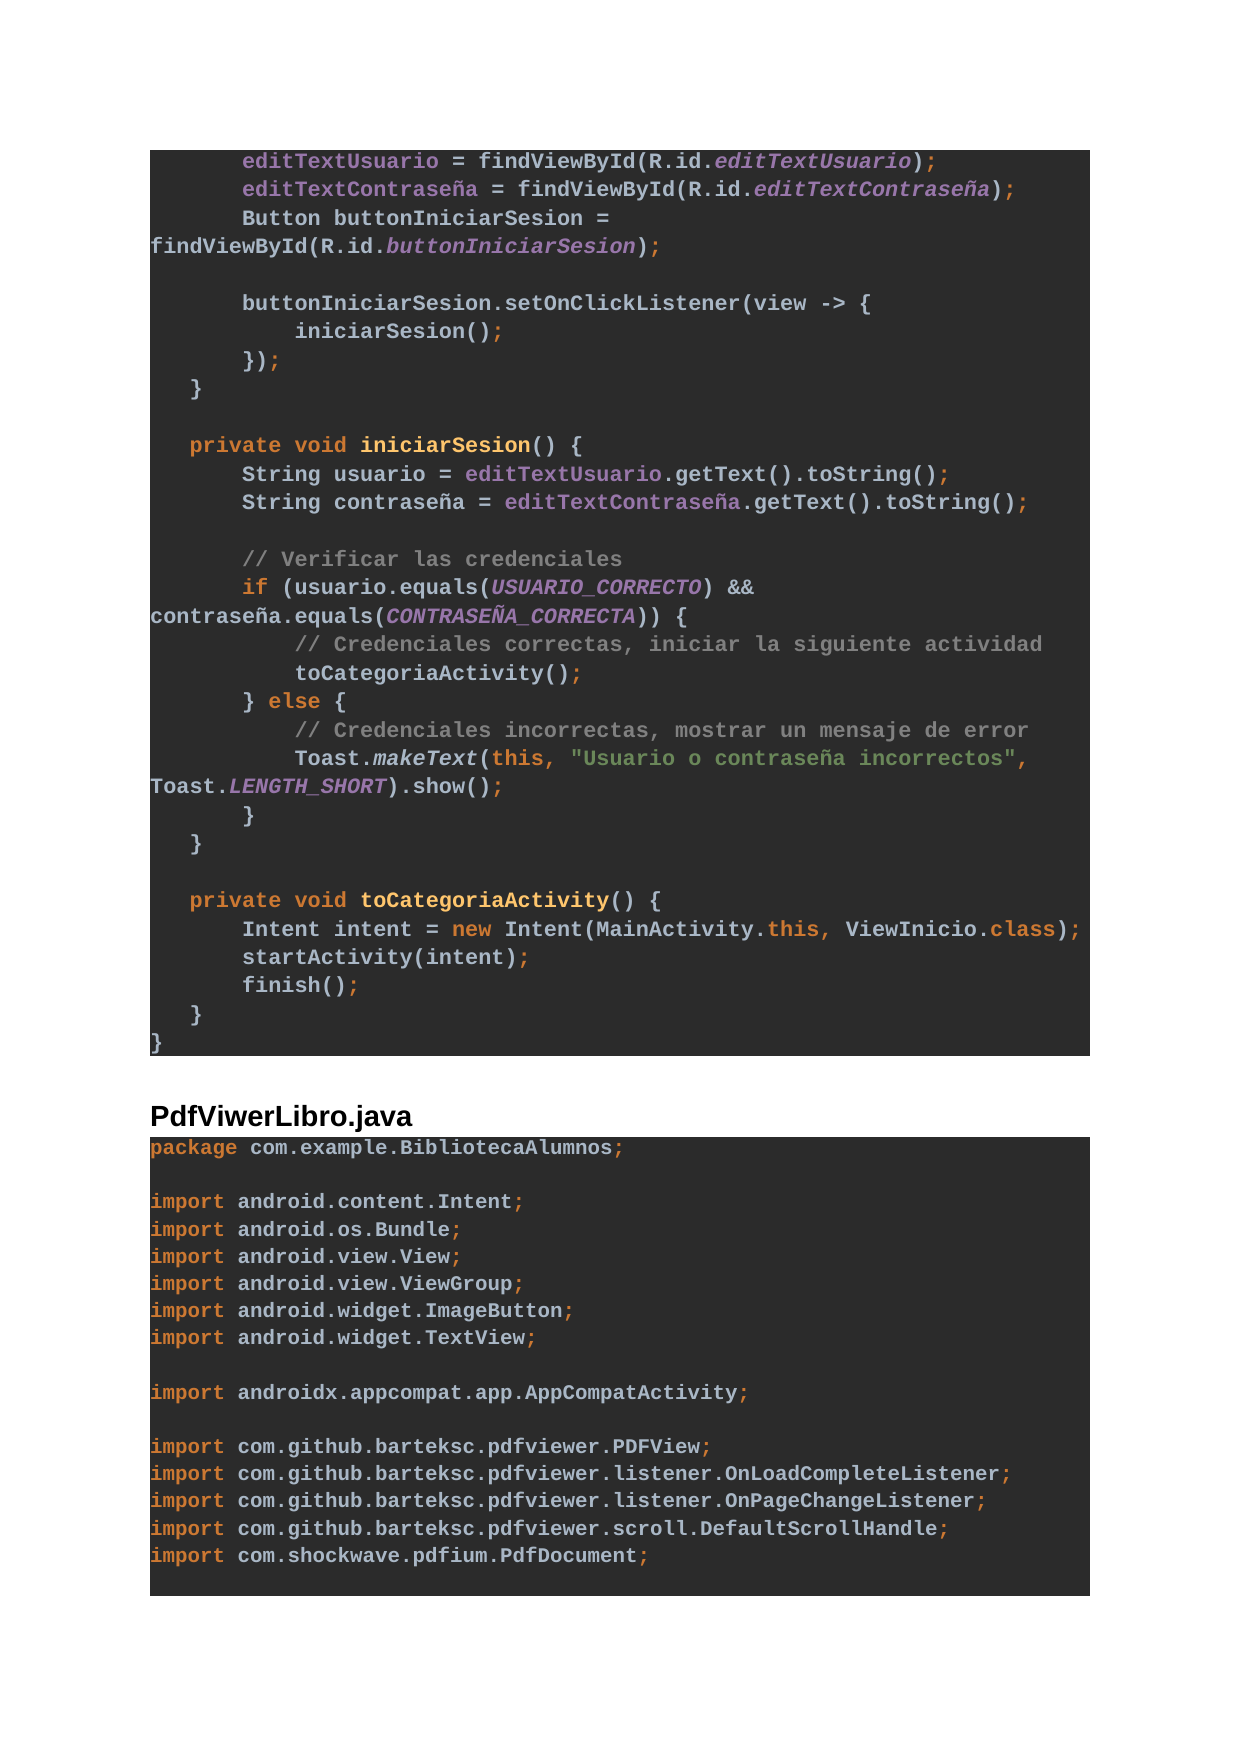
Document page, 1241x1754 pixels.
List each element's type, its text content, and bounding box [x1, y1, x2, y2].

text import com.shockwave.pdfium.PdfDocument; [150, 1545, 1090, 1568]
text } [150, 804, 1090, 829]
text private void toCategoriaActivity() { [150, 889, 1090, 914]
text package com.example.BibliotecaAlumnos; [150, 1137, 1090, 1161]
text import android.widget.ImageButton; [150, 1300, 1090, 1324]
text // Credenciales correctas, iniciar la siguiente actividad [150, 633, 1090, 658]
text } [150, 832, 1090, 857]
text startActivity(intent); [150, 946, 1090, 971]
text import android.view.ViewGroup; [150, 1273, 1090, 1297]
text import android.view.View; [150, 1246, 1090, 1269]
text } [150, 377, 1090, 402]
text import android.os.Bundle; [150, 1219, 1090, 1242]
text String usuario = editTextUsuario.getText().toString(); [150, 463, 1090, 488]
text import android.widget.TextView; [150, 1327, 1090, 1351]
text buttonIniciarSesion.setOnClickListener(view -> { [150, 292, 1090, 317]
text } [150, 1003, 1090, 1028]
text editTextContraseña = findViewById(R.id.editTextContraseña); [150, 178, 1090, 203]
text Button buttonIniciarSesion = findViewById(R.id.buttonIniciarSesion); [150, 207, 1090, 260]
text String contraseña = editTextContraseña.getText().toString(); [150, 491, 1090, 516]
text import androidx.appcompat.app.AppCompatActivity; [150, 1382, 1090, 1405]
text } [150, 1032, 1090, 1056]
text import com.github.barteksc.pdfviewer.scroll.DefaultScrollHandle; [150, 1518, 1090, 1541]
text import com.github.barteksc.pdfviewer.listener.OnPageChangeListener; [150, 1491, 1090, 1514]
text import android.content.Intent; [150, 1191, 1090, 1215]
text editTextUsuario = findViewById(R.id.editTextUsuario); [150, 150, 1090, 175]
text import com.github.barteksc.pdfviewer.listener.OnLoadCompleteListener; [150, 1463, 1090, 1487]
text import com.github.barteksc.pdfviewer.PDFView; [150, 1436, 1090, 1460]
text // Verificar las credenciales [150, 548, 1090, 573]
text PdfViwerLibro.java [150, 1098, 1090, 1132]
text finish(); [150, 975, 1090, 999]
text toCategoriaActivity(); [150, 662, 1090, 687]
text } else { [150, 690, 1090, 715]
text }); [150, 349, 1090, 374]
text private void iniciarSesion() { [150, 434, 1090, 459]
text Toast.makeText(this, "Usuario o contraseña incorrectos", Toast.LENGTH_SHORT).show(); [150, 747, 1090, 800]
text // Credenciales incorrectas, mostrar un mensaje de error [150, 719, 1090, 743]
text iniciarSesion(); [150, 321, 1090, 345]
text if (usuario.equals(USUARIO_CORRECTO) && contraseña.equals(CONTRASEÑA_CORRECTA)) { [150, 577, 1090, 630]
text Intent intent = new Intent(MainActivity.this, ViewInicio.class); [150, 918, 1090, 943]
